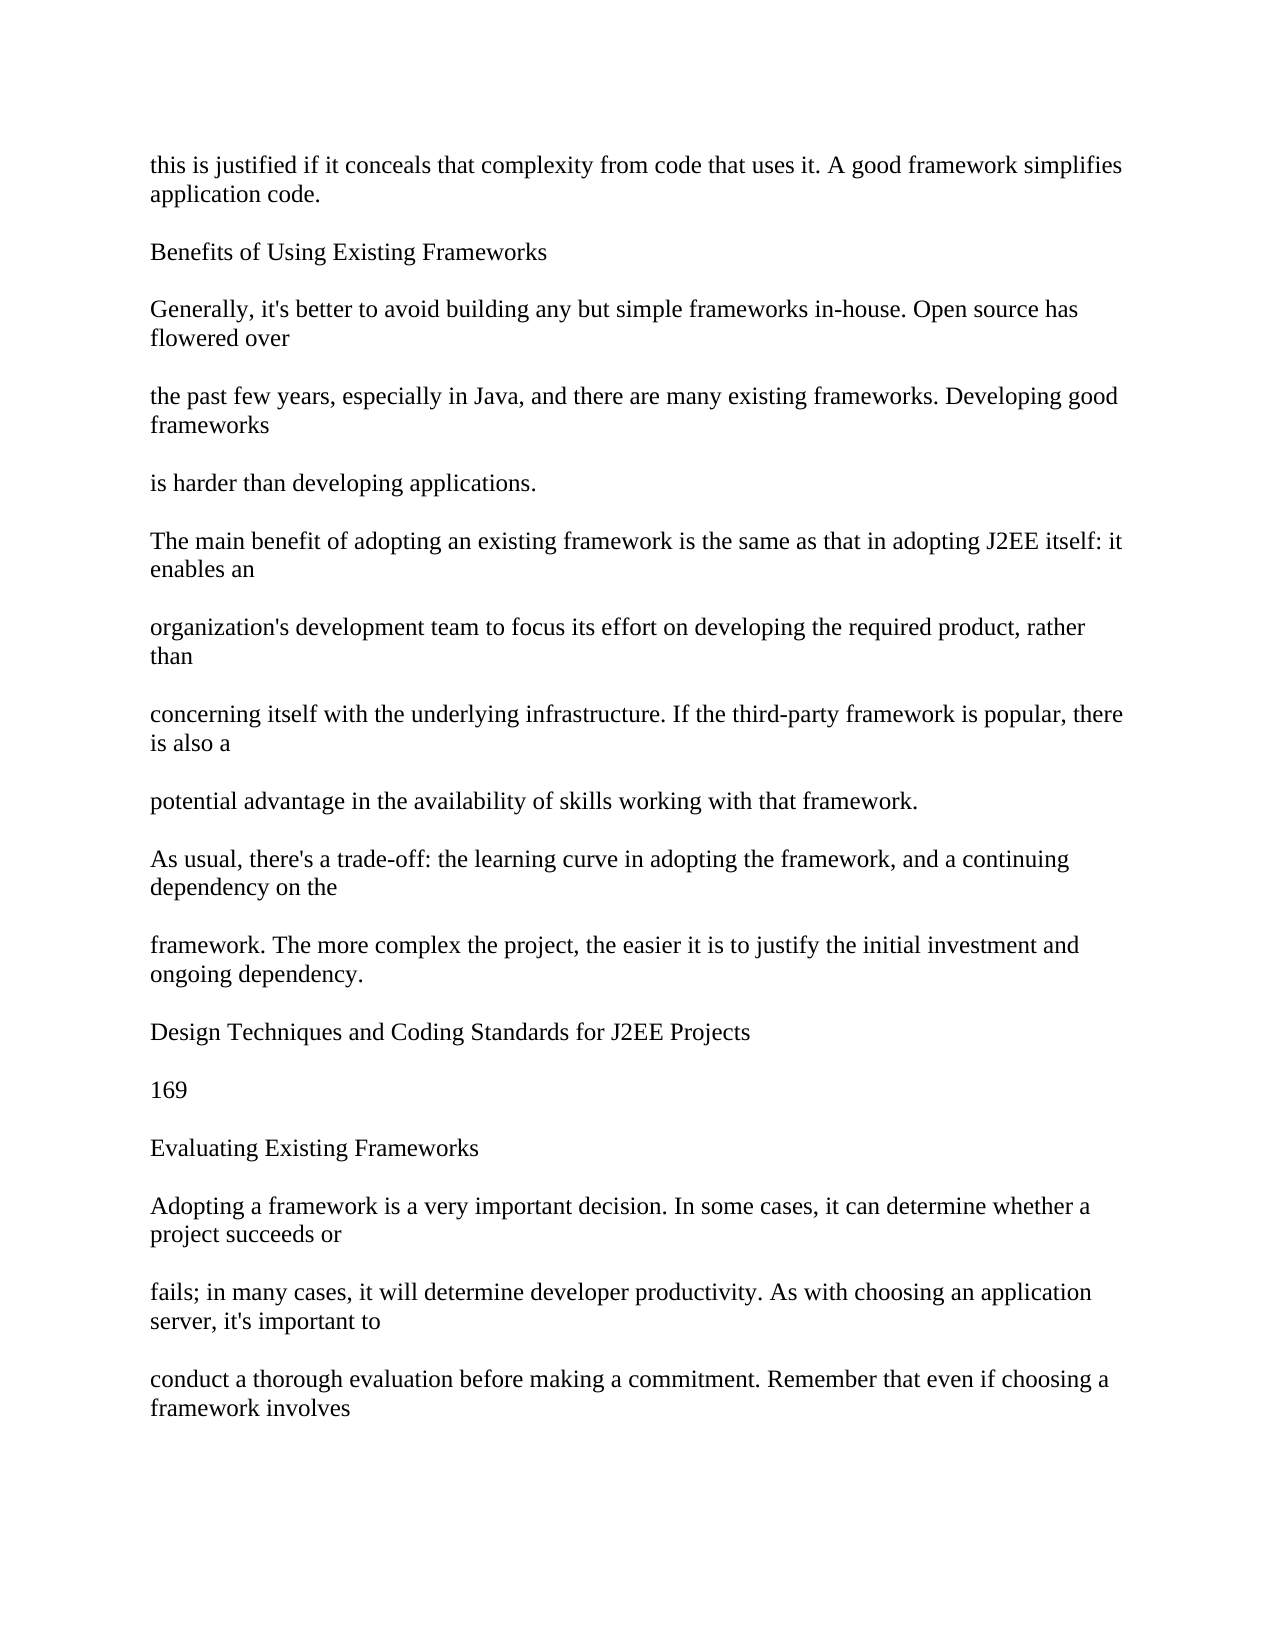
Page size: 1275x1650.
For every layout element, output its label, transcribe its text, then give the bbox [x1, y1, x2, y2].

text organization's development team to focus its effort on developing the required product, rather than [150, 612, 1125, 670]
text this is justified if it conceals that complexity from code that uses it. A good framework simplifies application code. [150, 150, 1125, 207]
text fails; in many cases, it will determine developer productivity. As with choosing an application server, it's important to [150, 1277, 1125, 1335]
text 169 [150, 1075, 1125, 1104]
text conduct a thorough evaluation before making a commitment. Remember that even if choosing a framework involves [150, 1364, 1125, 1422]
text is harder than developing applications. [150, 468, 1125, 497]
text concerning itself with the underlying infrastructure. If the third-party framework is popular, there is also a [150, 699, 1125, 757]
text Benefits of Using Existing Frameworks [150, 237, 1125, 265]
text the past few years, especially in Java, and there are many existing frameworks. Developing good frameworks [150, 381, 1125, 439]
text Generally, it's better to avoid building any but simple frameworks in-house. Open source has flowered over [150, 294, 1125, 352]
text Design Techniques and Coding Standards for J2EE Projects [150, 1017, 1125, 1046]
text The main benefit of adopting an existing framework is the same as that in adopting J2EE itself: it enables an [150, 526, 1125, 583]
text Evaluating Existing Frameworks [150, 1133, 1125, 1162]
text Adopting a framework is a very important decision. In some cases, it can determine whether a project succeeds or [150, 1191, 1125, 1248]
text framework. The more complex the project, the easier it is to justify the initial investment and ongoing dependency. [150, 930, 1125, 988]
text potential advantage in the availability of skills working with that framework. [150, 786, 1125, 814]
text As usual, there's a trade-off: the learning curve in adopting the framework, and a continuing dependency on the [150, 844, 1125, 901]
